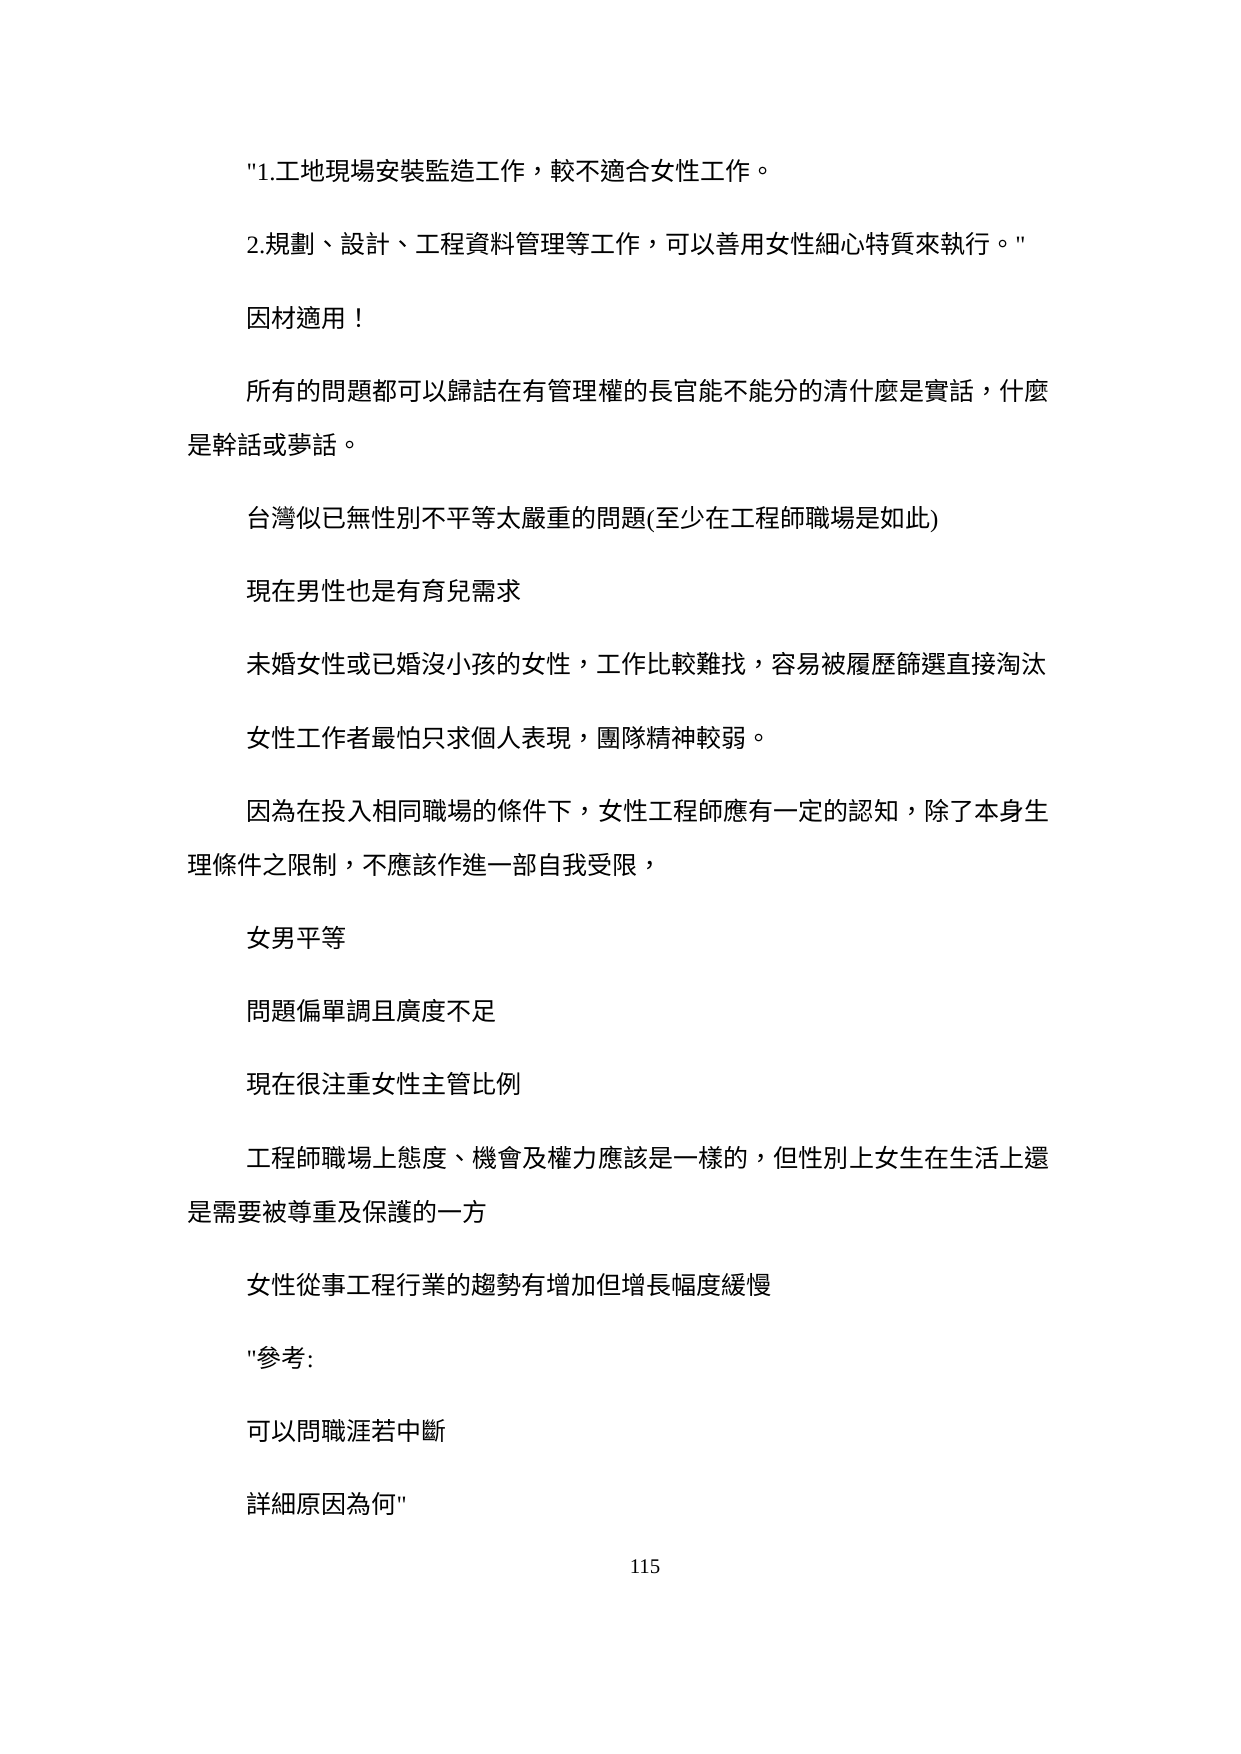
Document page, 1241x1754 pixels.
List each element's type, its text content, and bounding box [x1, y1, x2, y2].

text 工程師職場上態度、機會及權力應該是一樣的，但性別上女生在生活上還是需要被尊重及保護的一方 [187, 1138, 1053, 1229]
text 未婚女性或已婚沒小孩的女性，工作比較難找，容易被履歷篩選直接淘汰 [187, 645, 1053, 681]
text 2.規劃、設計、工程資料管理等工作，可以善用女性細心特質來執行。" [187, 225, 1053, 261]
text 台灣似已無性別不平等太嚴重的問題(至少在工程師職場是如此) [187, 499, 1053, 535]
text 可以問職涯若中斷 [187, 1412, 1053, 1448]
text 女男平等 [187, 919, 1053, 955]
text 女性工作者最怕只求個人表現，團隊精神較弱。 [187, 718, 1053, 754]
text 女性從事工程行業的趨勢有增加但增長幅度緩慢 [187, 1266, 1053, 1302]
text 現在很注重女性主管比例 [187, 1065, 1053, 1101]
text "1.工地現場安裝監造工作，較不適合女性工作。 [187, 152, 1053, 188]
text 詳細原因為何" [187, 1485, 1053, 1521]
text 問題偏單調且廣度不足 [187, 992, 1053, 1028]
text 現在男性也是有育兒需求 [187, 572, 1053, 608]
text 所有的問題都可以歸詰在有管理權的長官能不能分的清什麼是實話，什麼是幹話或夢話。 [187, 371, 1053, 462]
text 因為在投入相同職場的條件下，女性工程師應有一定的認知，除了本身生理條件之限制，不應該作進一部自我受限， [187, 791, 1053, 882]
text 因材適用！ [187, 298, 1053, 334]
text "參考: [187, 1339, 1053, 1375]
